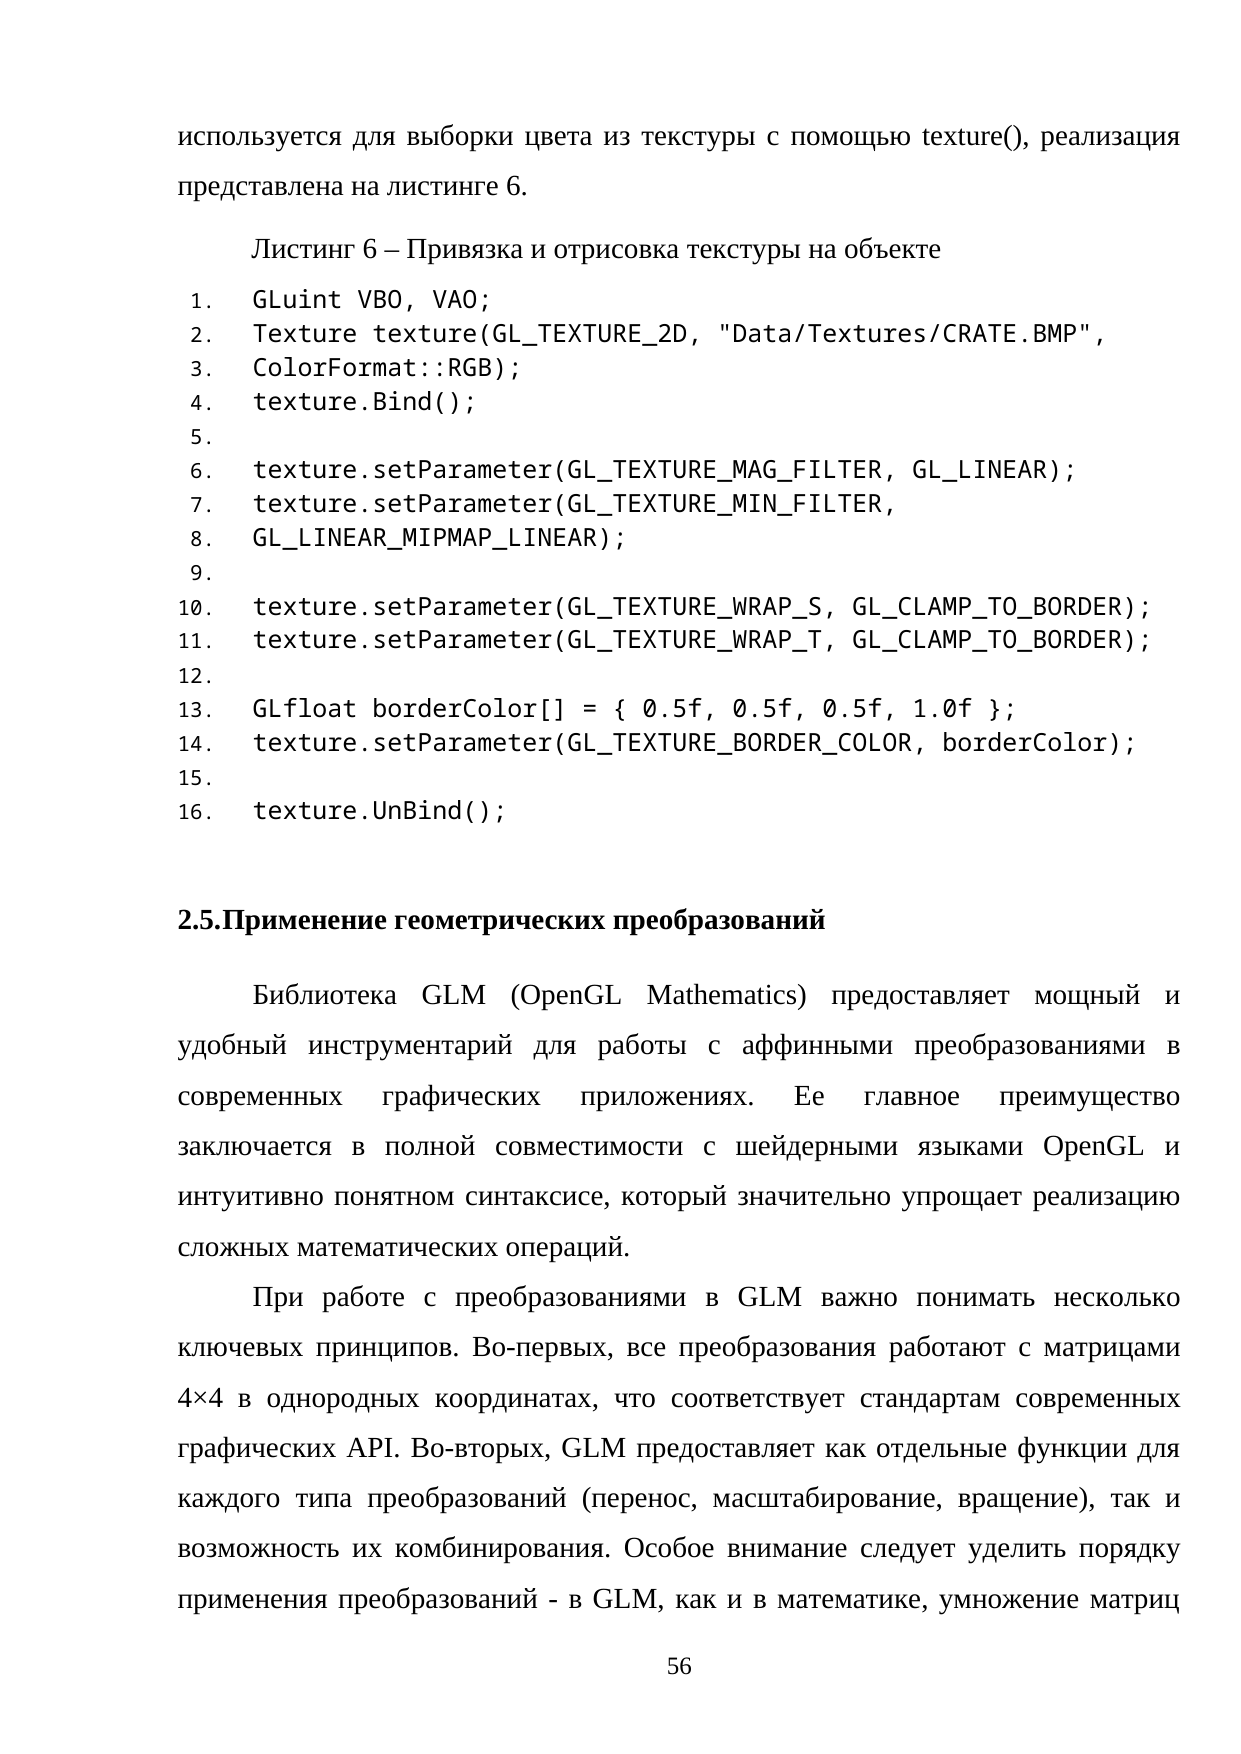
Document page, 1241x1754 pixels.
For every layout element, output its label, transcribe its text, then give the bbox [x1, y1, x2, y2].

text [177, 1279, 1181, 1614]
list texture.setParameter(GL_TEXTURE_WRAP_S, GL_CLAMP_TO_BORDER); [215, 588, 1181, 622]
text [177, 118, 1181, 202]
list texture.Bind(); [215, 384, 1181, 418]
list texture.setParameter(GL_TEXTURE_MAG_FILTER, GL_LINEAR); [215, 452, 1181, 486]
list Применение геометрических преобразований [177, 902, 1181, 935]
text Листинг 6 – Привязка и отрисовка текстуры на объекте [177, 231, 1181, 265]
list texture.UnBind(); [215, 792, 1181, 827]
list texture.setParameter(GL_TEXTURE_BORDER_COLOR, borderColor); [215, 724, 1181, 758]
list ColorFormat::RGB); [215, 350, 1181, 384]
list GL_LINEAR_MIPMAP_LINEAR); [215, 520, 1181, 554]
list texture.setParameter(GL_TEXTURE_MIN_FILTER, [215, 486, 1181, 520]
list GLfloat borderColor[] = { 0.5f, 0.5f, 0.5f, 1.0f }; [215, 690, 1181, 724]
list Texture texture(GL_TEXTURE_2D, "Data/Textures/CRATE.BMP", [215, 316, 1181, 350]
list texture.setParameter(GL_TEXTURE_WRAP_T, GL_CLAMP_TO_BORDER); [215, 622, 1181, 656]
list GLuint VBO, VAO; [215, 282, 1181, 316]
text Библиотека GLM (OpenGL Mathematics) предоставляет мощный и удобный инструментарий для работы с аффинными преобразованиями в современных графических приложениях. Ее главное преимущество заключается в полной совместимости с шейдерными языками OpenGL и интуитивно понятном синтаксисе, который значительно упрощает реализацию сложных математических операций. [177, 977, 1181, 1262]
